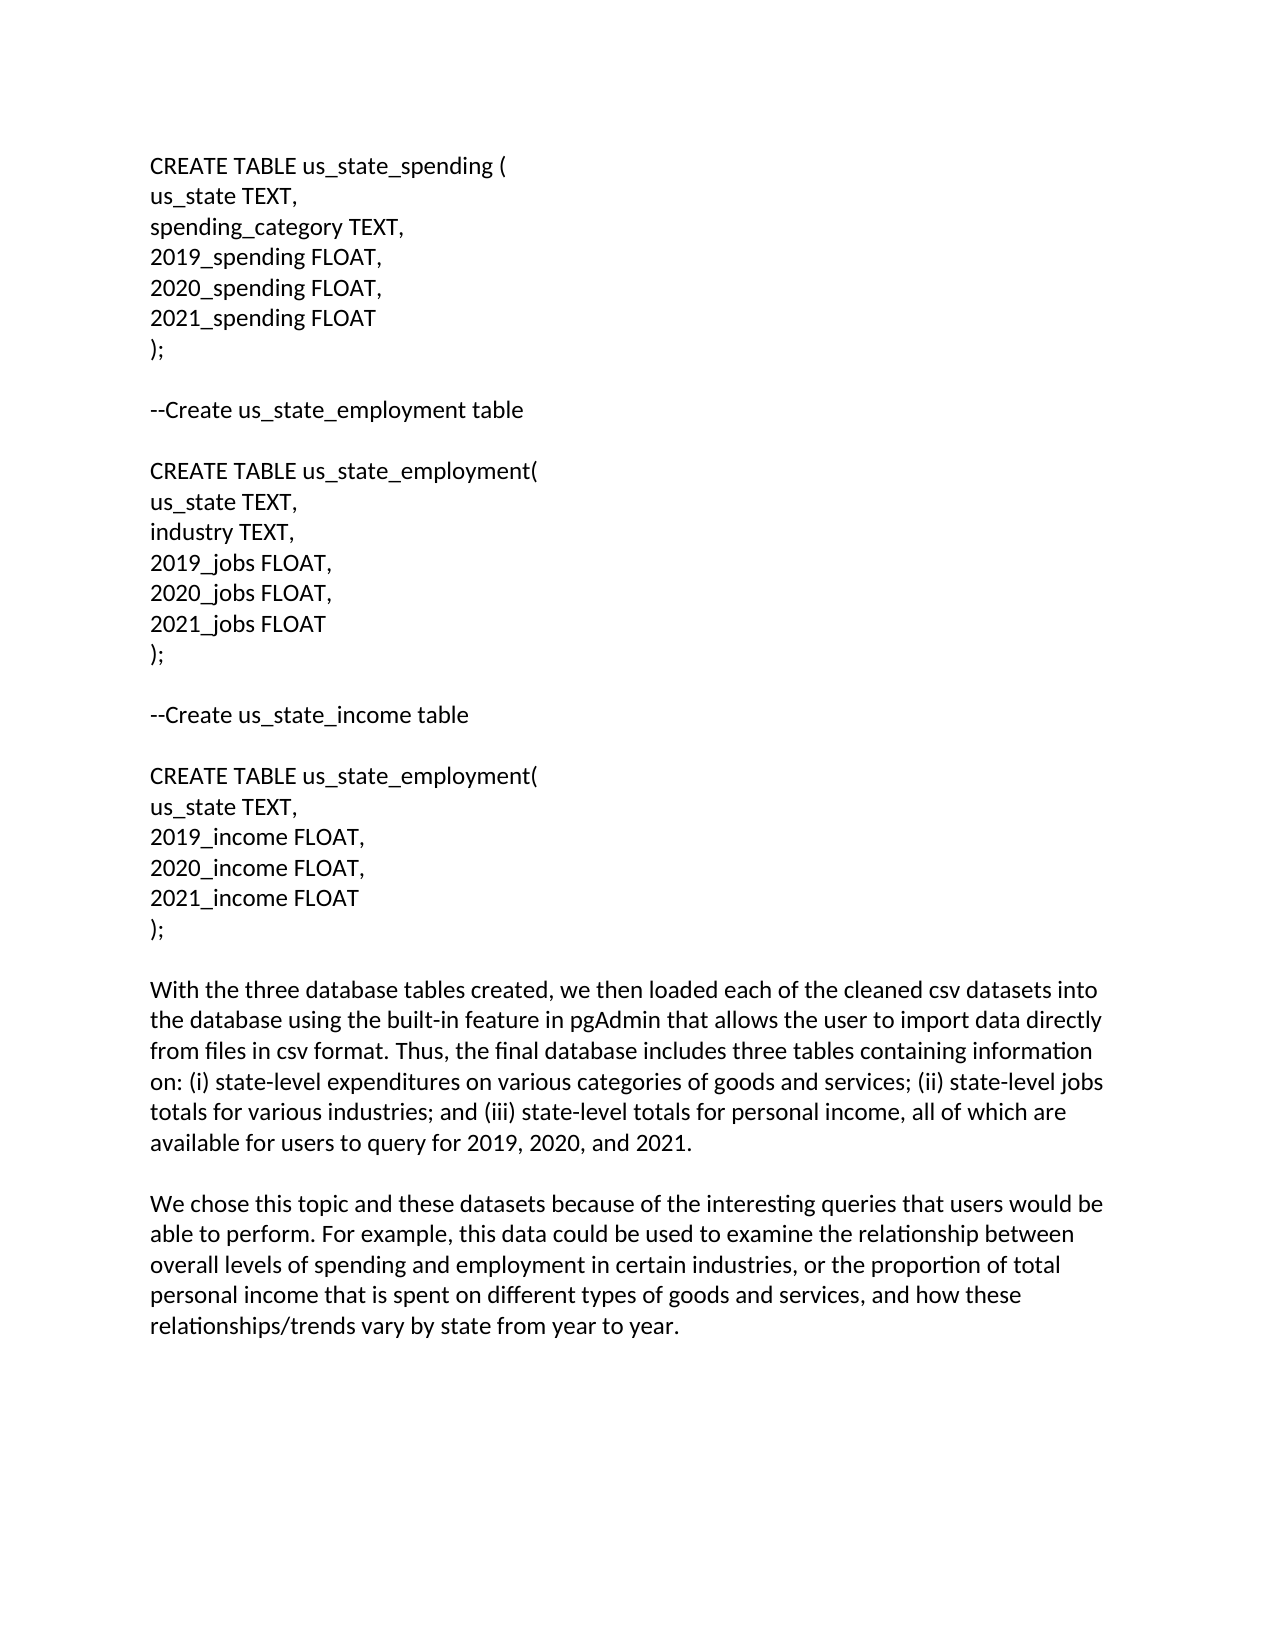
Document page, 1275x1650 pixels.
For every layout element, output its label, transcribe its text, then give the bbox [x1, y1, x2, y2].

text With the three database tables created, we then loaded each of the cleaned csv datasets into the database using the built-in feature in pgAdmin that allows the user to import data directly from files in csv format. Thus, the final database includes three tables containing information on: (i) state-level expenditures on various categories of goods and services; (ii) state-level jobs totals for various industries; and (iii) state-level totals for personal income, all of which are available for users to query for 2019, 2020, and 2021. [150, 974, 1125, 1157]
text 2021_income FLOAT [150, 882, 1125, 913]
text CREATE TABLE us_state_spending ( [150, 150, 1125, 181]
text 2019_income FLOAT, [150, 821, 1125, 852]
text ); [150, 333, 1125, 364]
text us_state TEXT, [150, 486, 1125, 516]
text ); [150, 638, 1125, 669]
text 2020_spending FLOAT, [150, 272, 1125, 303]
text 2021_jobs FLOAT [150, 608, 1125, 638]
text CREATE TABLE us_state_employment( [150, 455, 1125, 486]
text industry TEXT, [150, 516, 1125, 547]
text us_state TEXT, [150, 791, 1125, 821]
text spending_category TEXT, [150, 211, 1125, 242]
text 2020_income FLOAT, [150, 852, 1125, 882]
text We chose this topic and these datasets because of the interesting queries that users would be able to perform. For example, this data could be used to examine the relationship between overall levels of spending and employment in certain industries, or the proportion of total personal income that is spent on different types of goods and services, and how these relationships/trends vary by state from year to year. [150, 1188, 1125, 1340]
text us_state TEXT, [150, 181, 1125, 211]
text 2019_spending FLOAT, [150, 242, 1125, 272]
text CREATE TABLE us_state_employment( [150, 760, 1125, 791]
text 2019_jobs FLOAT, [150, 547, 1125, 577]
text ); [150, 913, 1125, 943]
text --Create us_state_income table [150, 699, 1125, 730]
text --Create us_state_employment table [150, 394, 1125, 425]
text 2020_jobs FLOAT, [150, 577, 1125, 608]
text 2021_spending FLOAT [150, 303, 1125, 333]
